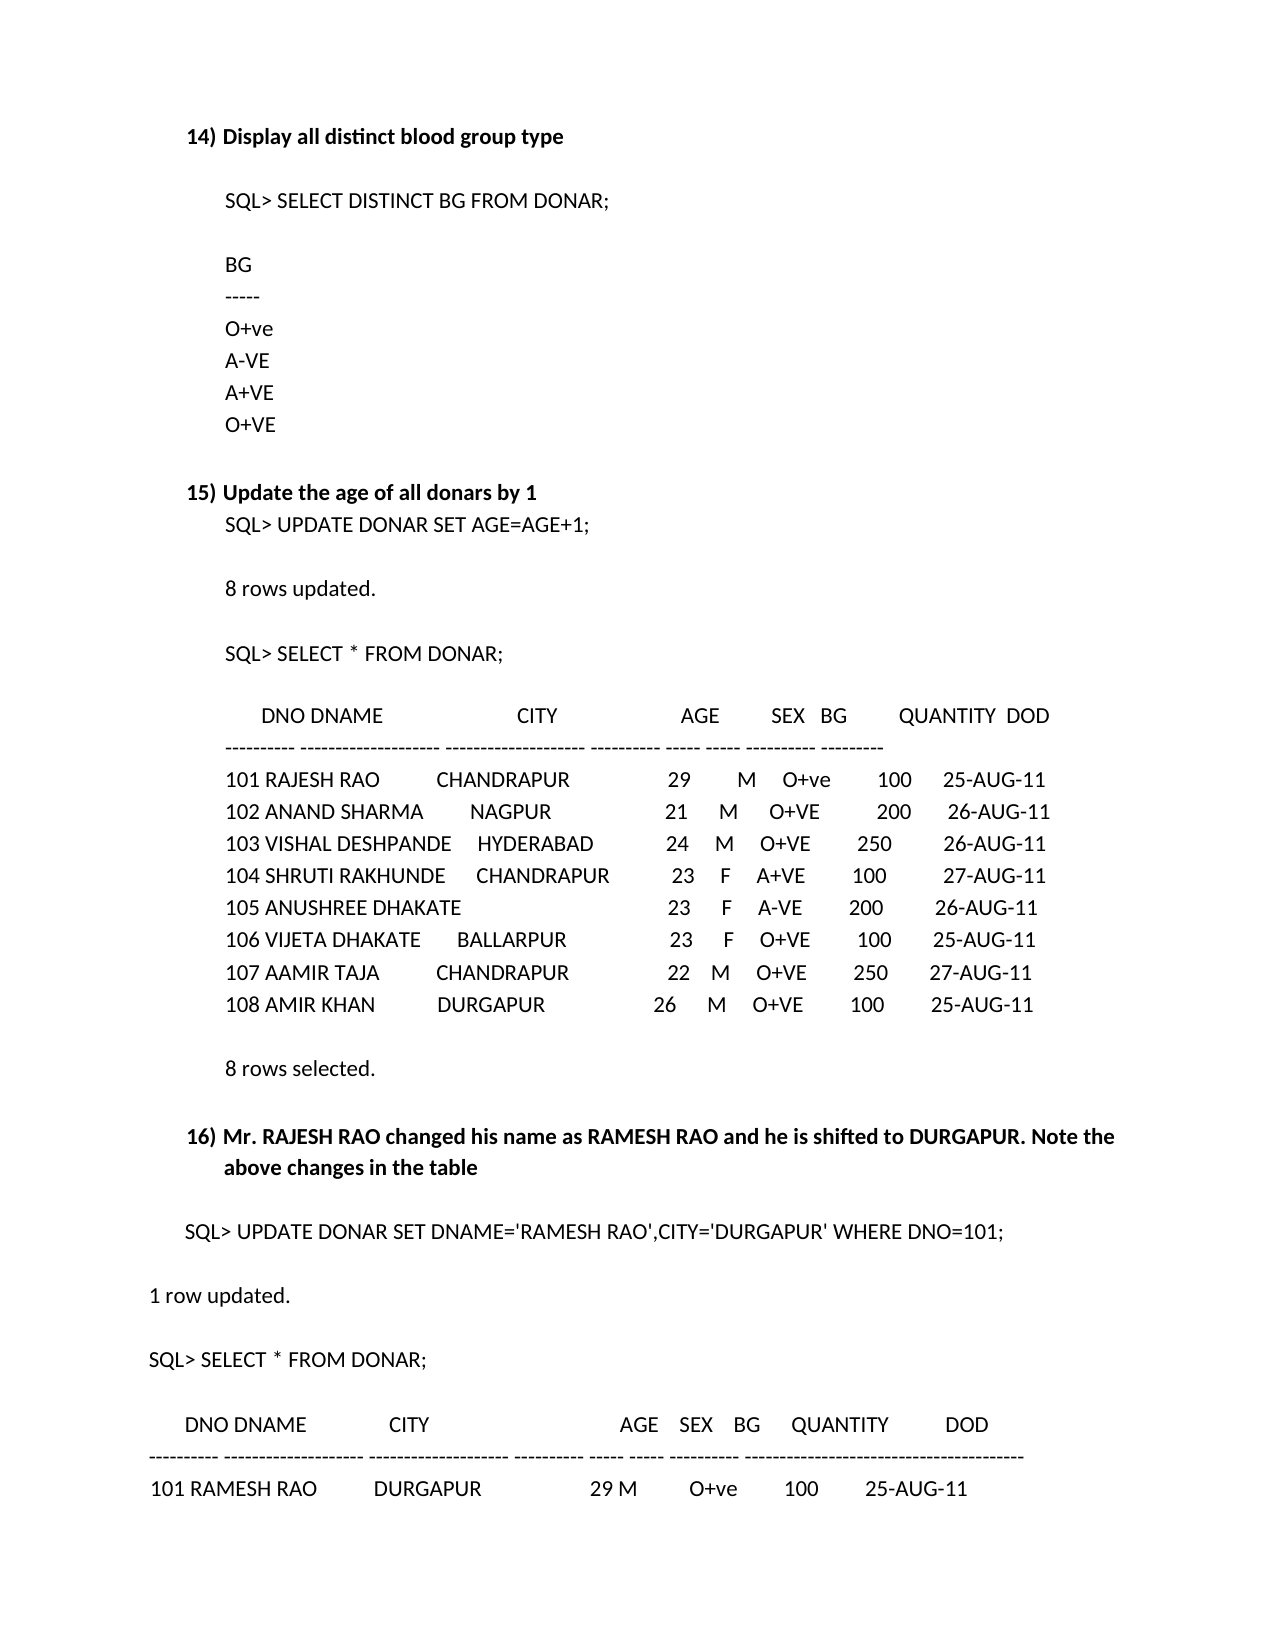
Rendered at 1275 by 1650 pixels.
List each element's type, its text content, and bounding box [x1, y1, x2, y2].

text SQL> SELECT * FROM DONAR; [148, 1345, 1086, 1373]
text SQL> UPDATE DONAR SET AGE=AGE+1; [225, 510, 1086, 538]
text ---------- -------------------- -------------------- ---------- ----- ----- ---------- --------- [225, 733, 1086, 761]
subtitle 16) Mr. RAJESH RAO changed his name as RAMESH RAO and he is shifted to DURGAPUR. Note the above changes in the table [186, 1122, 1123, 1181]
subtitle 14) Display all distinct blood group type [186, 122, 1123, 150]
list RAMESH RAO DURGAPUR 29 M O+ve 100 25-AUG-11 [150, 1474, 1086, 1502]
text SQL> SELECT DISTINCT BG FROM DONAR; [225, 186, 1086, 214]
list RAJESH RAO CHANDRAPUR 29 M O+ve 100 25-AUG-11 [225, 765, 1086, 793]
text DNO DNAME CITY AGE SEX BG QUANTITY DOD [148, 1410, 1086, 1438]
subtitle 15) Update the age of all donars by 1 [186, 478, 1123, 506]
text DNO DNAME CITY AGE SEX BG QUANTITY DOD [225, 701, 1086, 729]
text A-VE [225, 346, 1086, 374]
list AAMIR TAJA CHANDRAPUR 22 M O+VE 250 27-AUG-11 [225, 958, 1086, 986]
text ----- [225, 282, 1086, 310]
text SQL> SELECT * FROM DONAR; [225, 639, 1086, 667]
text O+VE [225, 410, 1086, 438]
text O+ve [225, 314, 1086, 342]
text 1 row updated. [148, 1281, 1086, 1309]
list ANUSHREE DHAKATE 23 F A-VE 200 26-AUG-11 [225, 893, 1086, 922]
list ANAND SHARMA NAGPUR 21 M O+VE 200 26-AUG-11 [225, 797, 1086, 825]
text BG [225, 250, 1086, 278]
text ---------- -------------------- -------------------- ---------- ----- ----- ---------- ---------------------------------------- [148, 1442, 1086, 1470]
text A+VE [225, 378, 1086, 406]
list VISHAL DESHPANDE HYDERABAD 24 M O+VE 250 26-AUG-11 [225, 829, 1086, 857]
list SHRUTI RAKHUNDE CHANDRAPUR 23 F A+VE 100 27-AUG-11 [225, 861, 1086, 889]
list AMIR KHAN DURGAPUR 26 M O+VE 100 25-AUG-11 [225, 990, 1086, 1018]
list VIJETA DHAKATE BALLARPUR 23 F O+VE 100 25-AUG-11 [225, 926, 1086, 954]
text 8 rows updated. [225, 574, 1086, 602]
text 8 rows selected. [225, 1054, 1086, 1082]
text SQL> UPDATE DONAR SET DNAME='RAMESH RAO',CITY='DURGAPUR' WHERE DNO=101; [148, 1217, 1086, 1245]
